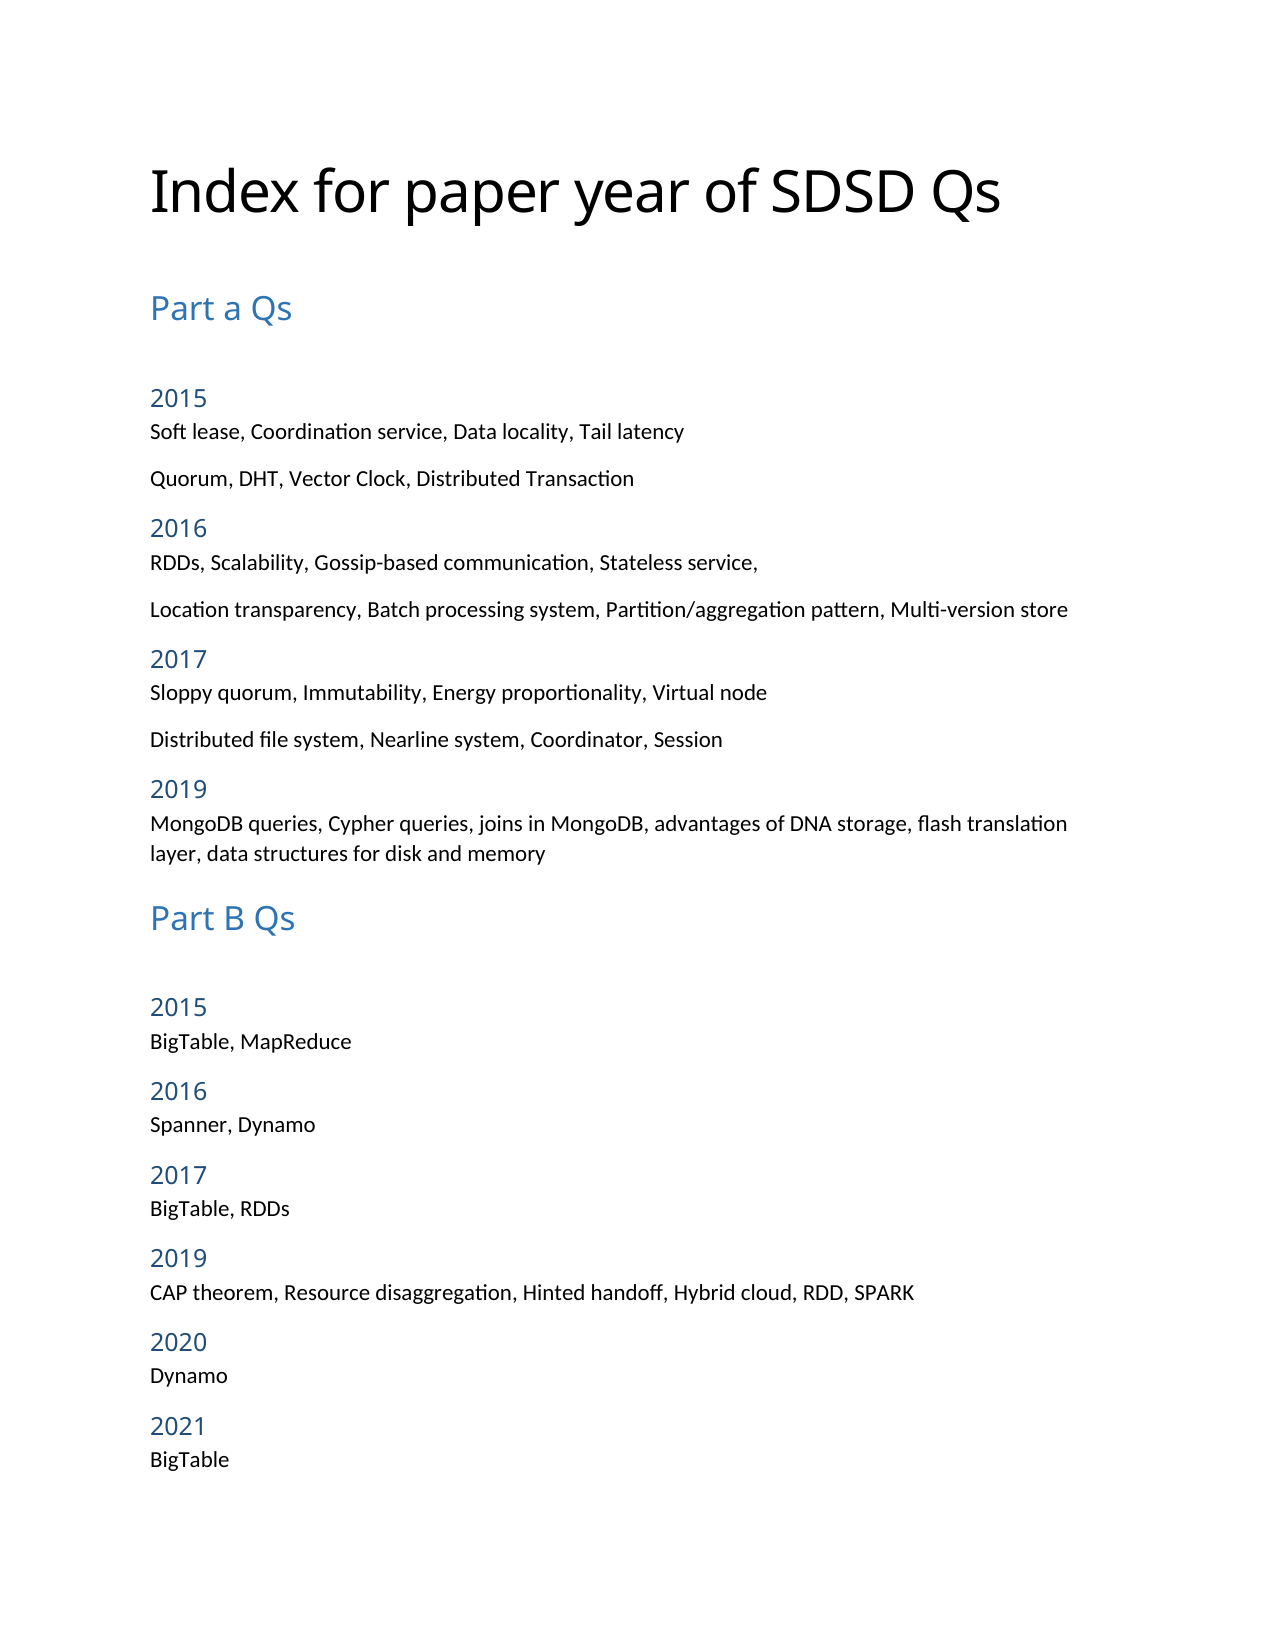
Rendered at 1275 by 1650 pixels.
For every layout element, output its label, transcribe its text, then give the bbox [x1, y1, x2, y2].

subtitle 2020 [150, 1325, 1125, 1359]
text CAP theorem, Resource disaggregation, Hinted handoff, Hybrid cloud, RDD, SPARK [150, 1278, 1125, 1306]
text BigTable [150, 1445, 1125, 1473]
subtitle 2015 [150, 990, 1125, 1024]
subtitle 2016 [150, 511, 1125, 545]
text Sloppy quorum, Immutability, Energy proportionality, Virtual node [150, 678, 1125, 706]
text RDDs, Scalability, Gossip-based communication, Stateless service, [150, 548, 1125, 576]
text BigTable, MapReduce [150, 1027, 1125, 1055]
text Dynamo [150, 1361, 1125, 1389]
subtitle 2016 [150, 1074, 1125, 1108]
text Quorum, DHT, Vector Clock, Distributed Transaction [150, 464, 1125, 492]
subtitle 2019 [150, 1241, 1125, 1275]
text Spanner, Dynamo [150, 1111, 1125, 1138]
text Soft lease, Coordination service, Data locality, Tail latency [150, 417, 1125, 445]
text BigTable, RDDs [150, 1194, 1125, 1222]
text Distributed file system, Nearline system, Coordinator, Session [150, 725, 1125, 753]
text Location transparency, Batch processing system, Partition/aggregation pattern, Multi-version store [150, 595, 1125, 623]
subtitle 2019 [150, 772, 1125, 806]
subtitle 2017 [150, 642, 1125, 676]
subtitle 2017 [150, 1157, 1125, 1191]
subtitle Part B Qs [150, 894, 1125, 940]
subtitle 2021 [150, 1408, 1125, 1442]
subtitle Part a Qs [150, 285, 1125, 330]
title Index for paper year of SDSD Qs [150, 150, 1125, 229]
text MongoDB queries, Cypher queries, joins in MongoDB, advantages of DNA storage, flash translation layer, data structures for disk and memory [150, 809, 1125, 867]
subtitle 2015 [150, 381, 1125, 414]
